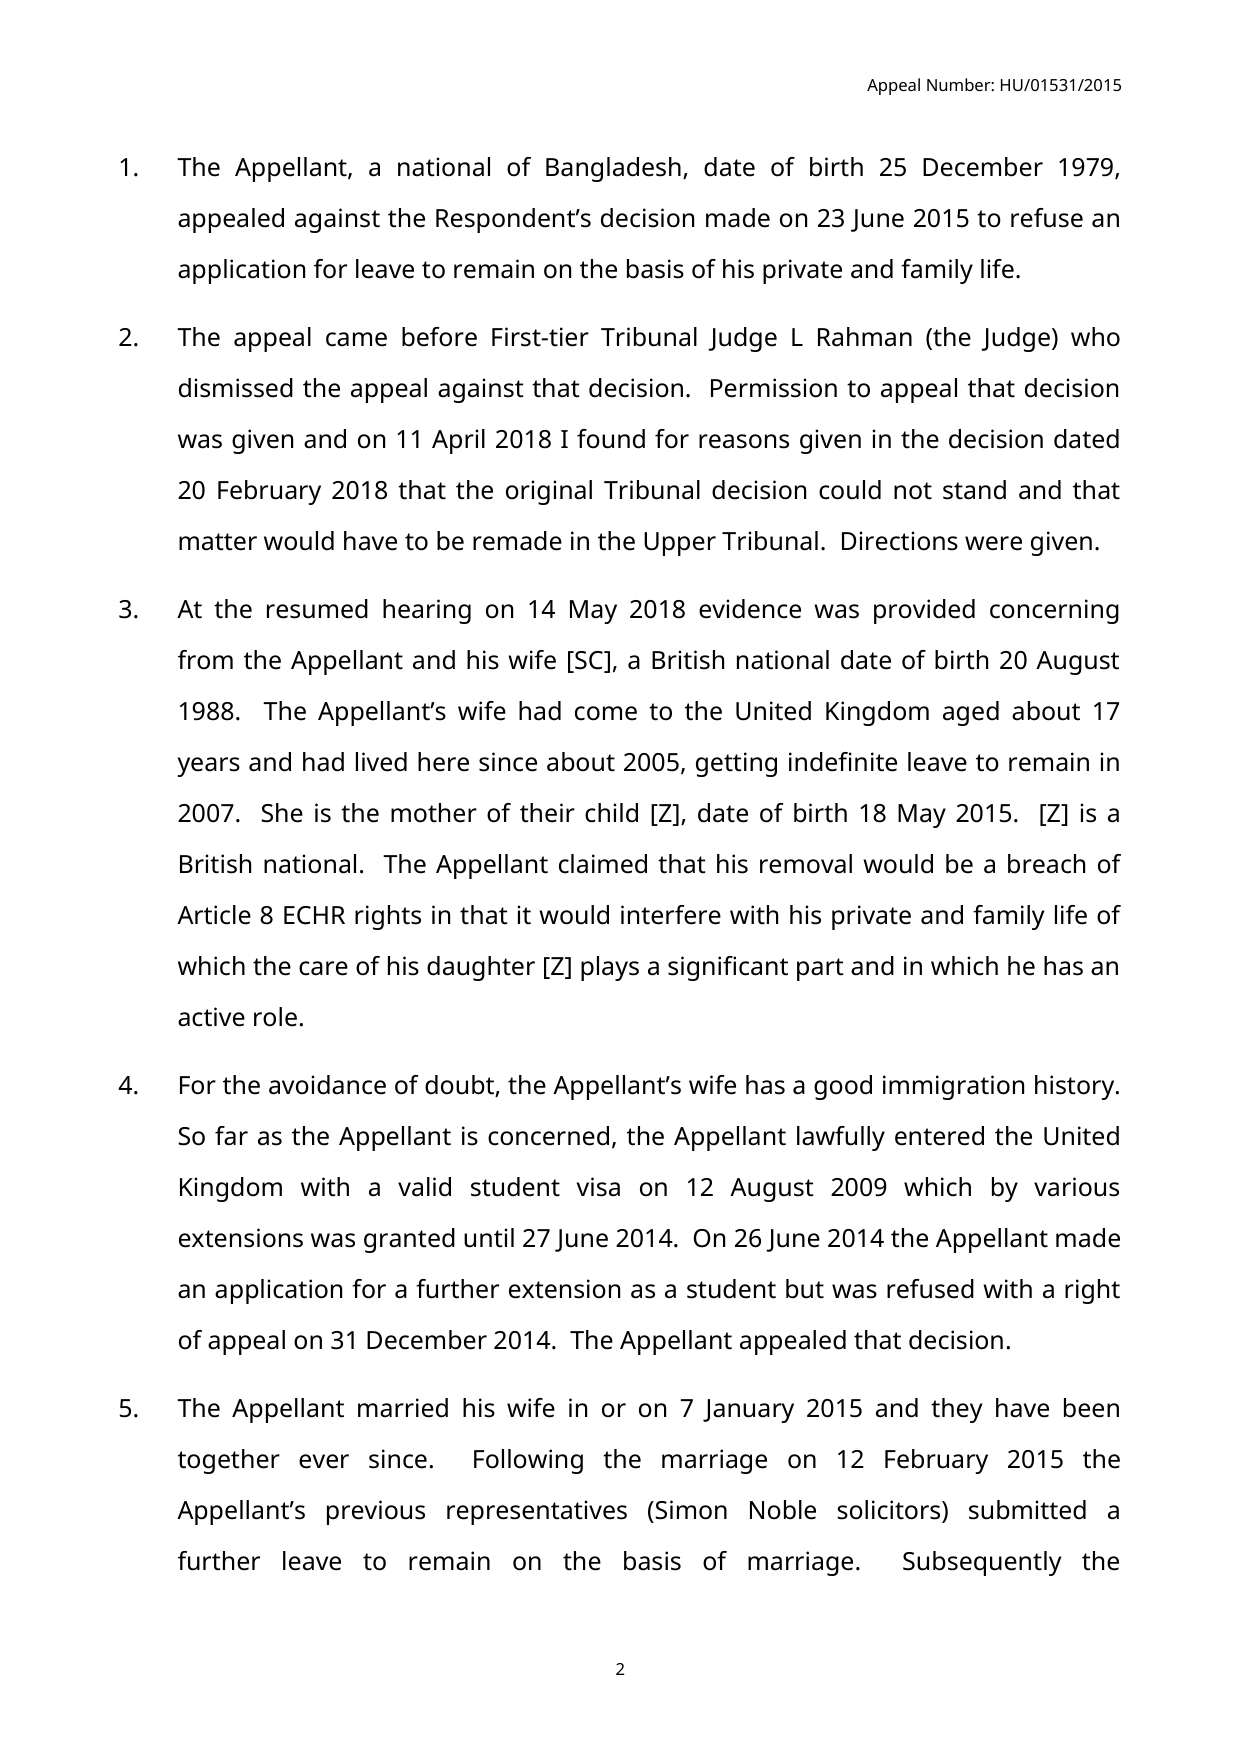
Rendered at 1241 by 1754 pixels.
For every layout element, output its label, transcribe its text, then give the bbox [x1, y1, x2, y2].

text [118, 1391, 1122, 1578]
text 3. At the resumed hearing on 14 May 2018 evidence was provided concerning from the Appellant and his wife [SC], a British national date of birth 20 August 1988. The Appellant’s wife had come to the aged about 17 years and had lived here since about 2005, getting indefinite leave to remain in 2007. She is the mother of their child [Z], date of birth 18 May 2015. [Z] is a British national. The Appellant claimed that his removal would be a breach of Article 8 ECHR rights in that it would interfere with his private and family life of which the care of his daughter [Z] plays a significant part and in which he has an active role. [118, 592, 1122, 1034]
text 1. The Appellant, a national of Bangladesh, date of birth 25 December 1979, appealed against the Respondent’s decision made on 23 June 2015 to refuse an application for leave to remain on the basis of his private and family life. [118, 150, 1122, 286]
text 4. For the avoidance of doubt, the Appellant’s wife has a good immigration history. So far as the Appellant is concerned, the Appellant lawfully entered the with a valid student visa on 12 August 2009 which by various extensions was granted until 27 June 2014. On 26 June 2014 the Appellant made an application for a further extension as a student but was refused with a right of appeal on 31 December 2014. The Appellant appealed that decision. [118, 1068, 1122, 1357]
text 2. The appeal came before First-tier Tribunal Judge L Rahman (the Judge) who dismissed the appeal against that decision. Permission to appeal that decision was given and on 11 April 2018 I found for reasons given in the decision dated 20 February 2018 that the original Tribunal decision could not stand and that matter would have to be remade in the Upper Tribunal. Directions were given. [118, 320, 1122, 558]
